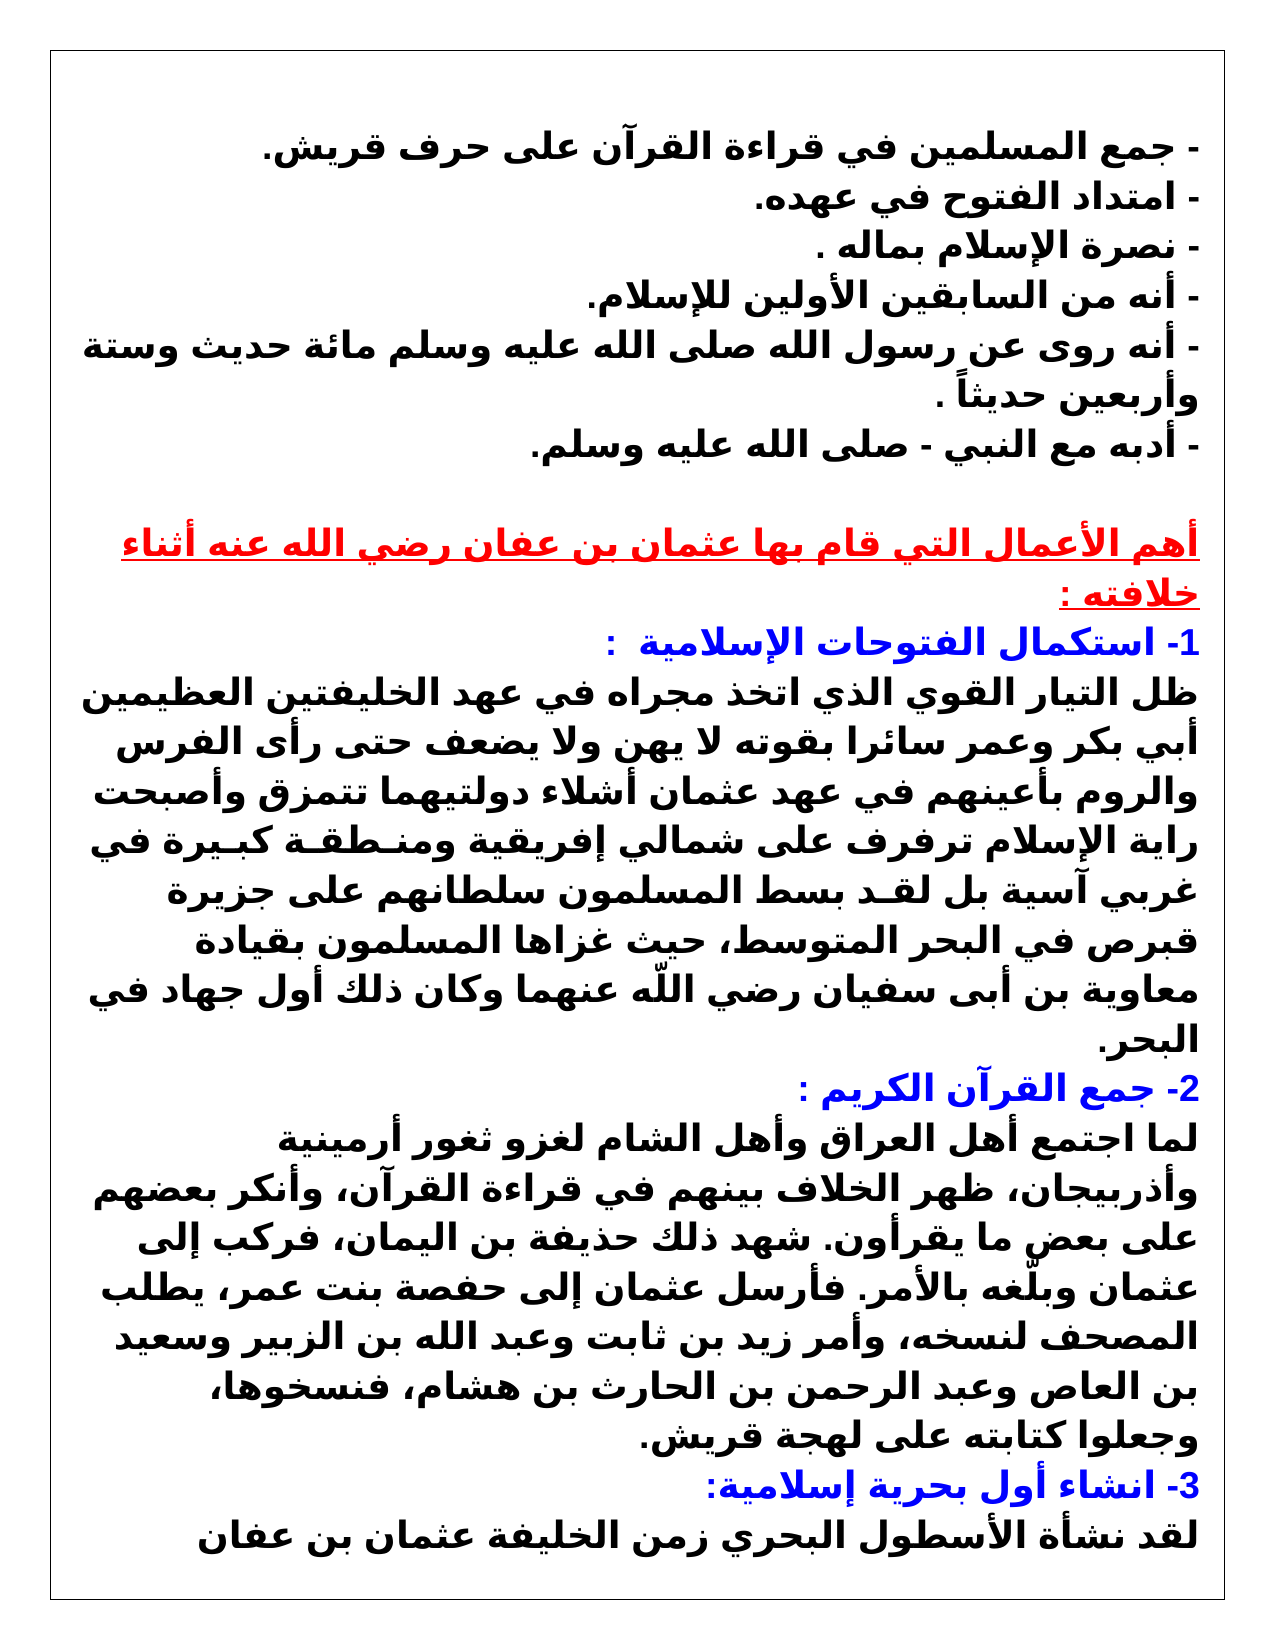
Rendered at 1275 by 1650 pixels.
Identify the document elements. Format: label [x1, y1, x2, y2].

text [75, 75, 1200, 1556]
